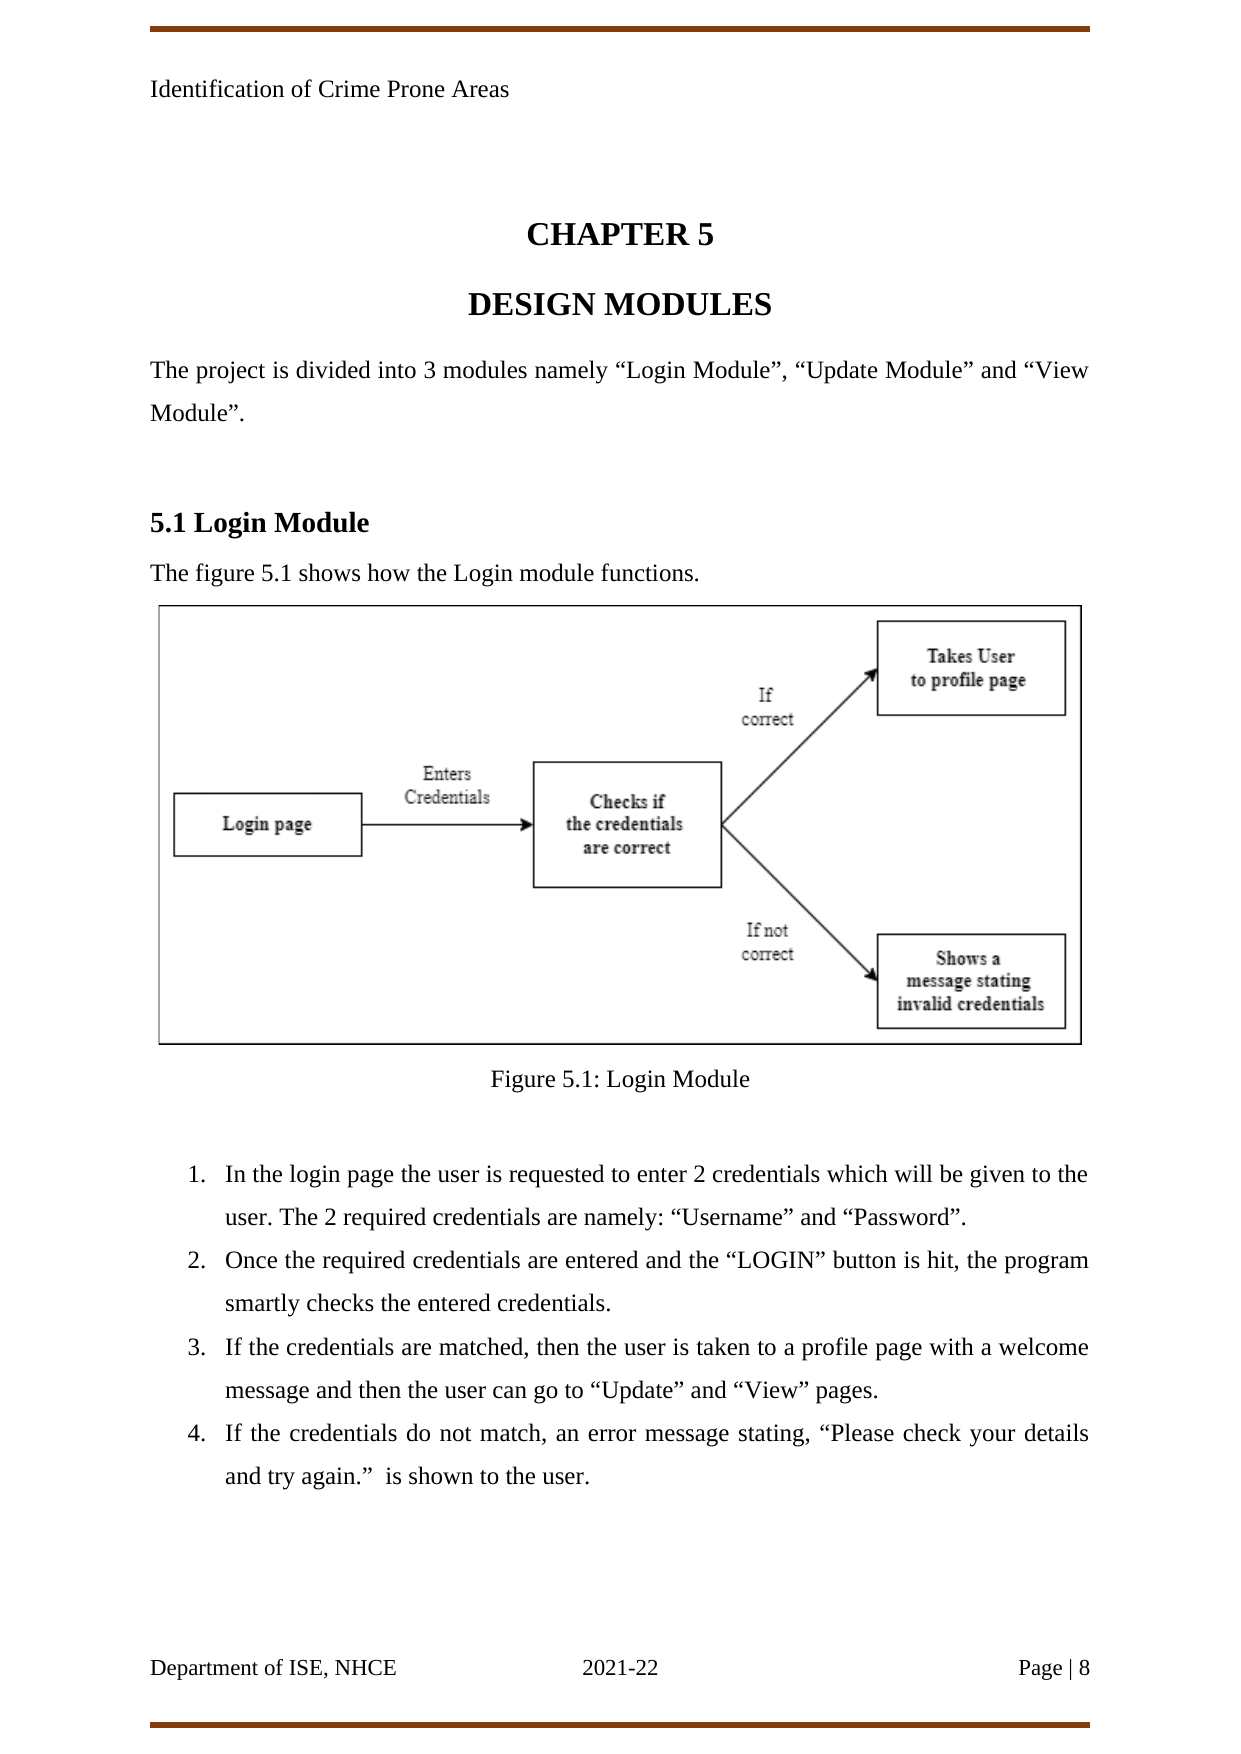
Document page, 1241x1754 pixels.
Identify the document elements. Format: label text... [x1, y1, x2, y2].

list If the credentials do not match, an error message stating, “Please check your details and try again.” is shown to the user. [187, 1418, 1090, 1490]
list If the credentials are matched, then the user is taken to a profile page with a welcome message and then the user can go to “Update” and “View” pages. [187, 1332, 1090, 1403]
text Figure 5.1: Login Module [150, 1064, 1090, 1092]
list In the login page the user is requested to enter 2 credentials which will be given to the user. The 2 required credentials are namely: “Username” and “Password”. [187, 1159, 1090, 1231]
text CHAPTER 5 [150, 215, 1090, 253]
text DESIGN MODULES [150, 285, 1090, 323]
picture [158, 605, 1082, 1045]
text 5.1 Login Module [150, 505, 1090, 539]
list Once the required credentials are entered and the “LOGIN” button is hit, the program smartly checks the entered credentials. [187, 1245, 1090, 1317]
text The project is divided into 3 modules namely “Login Module”, “Update Module” and “View Module”. [150, 355, 1090, 427]
text The figure 5.1 shows how the Login module functions. [150, 558, 1090, 587]
